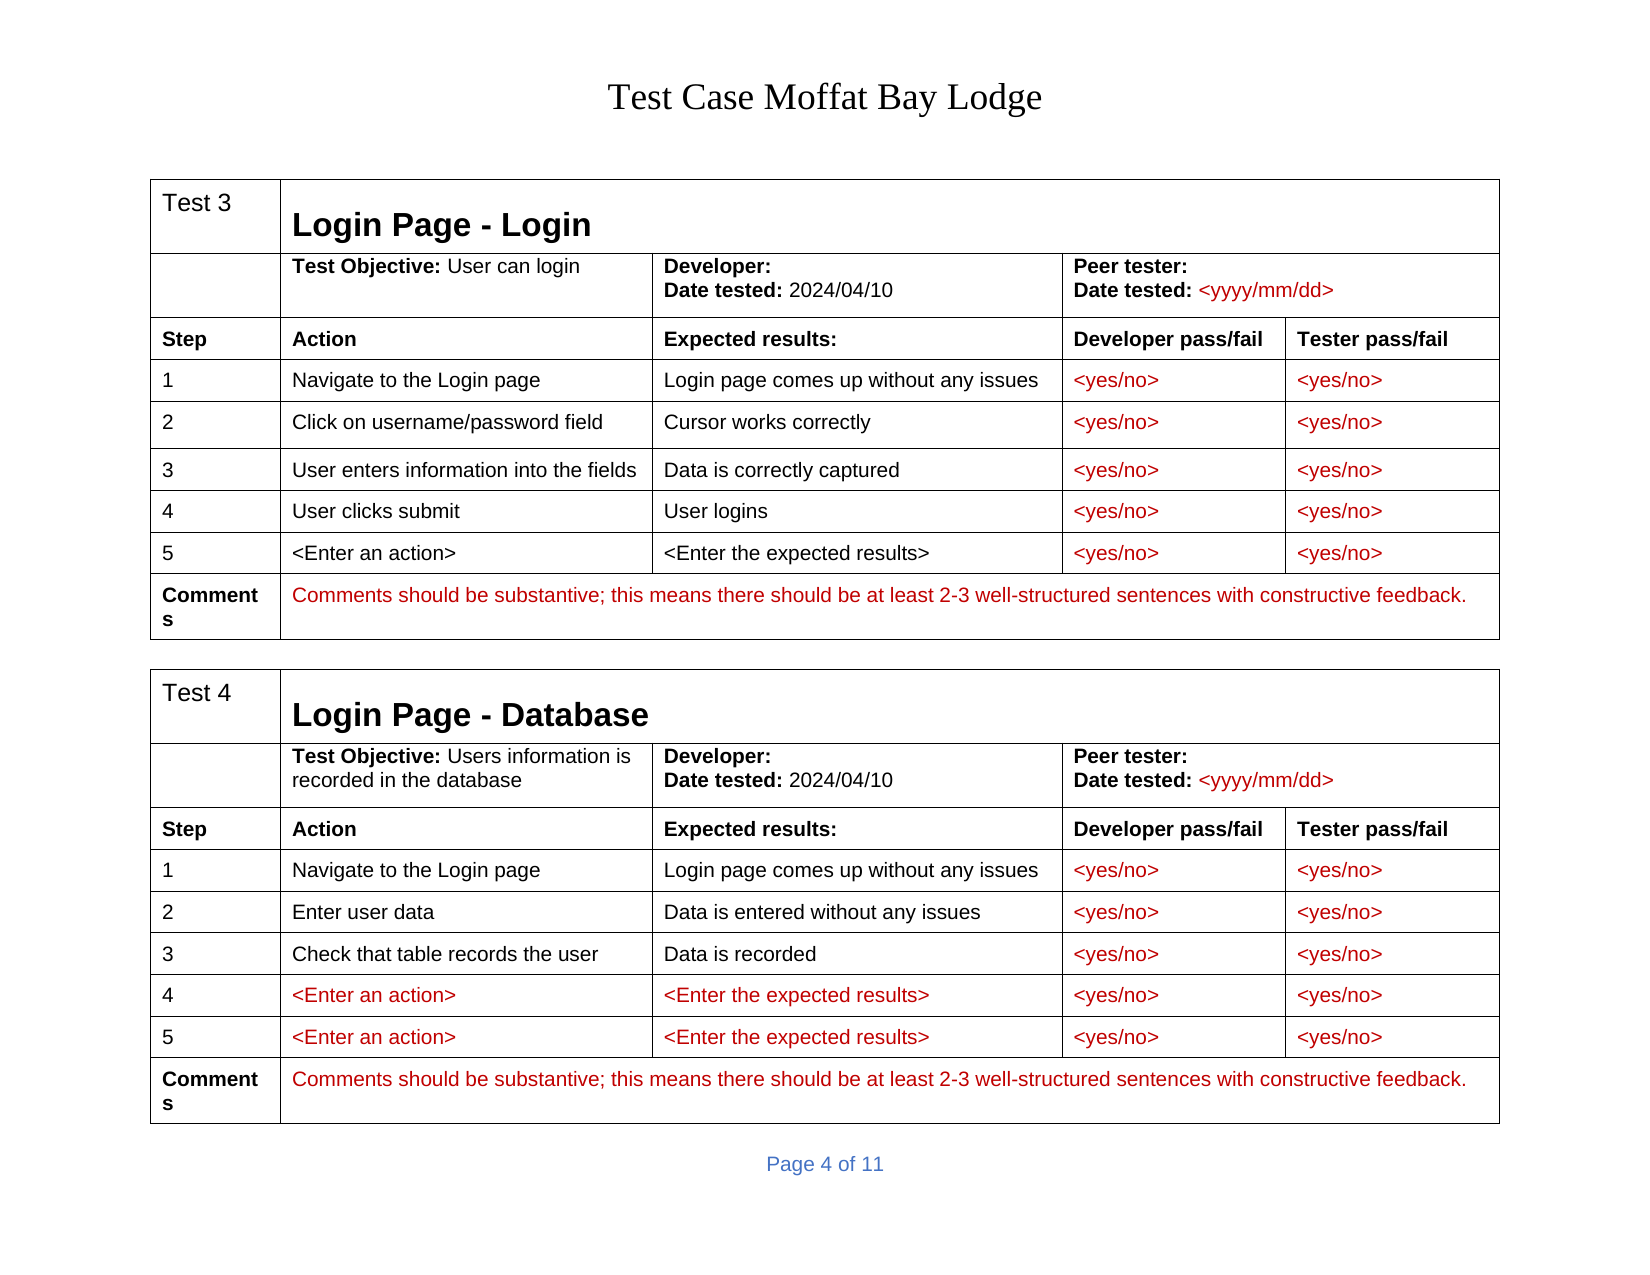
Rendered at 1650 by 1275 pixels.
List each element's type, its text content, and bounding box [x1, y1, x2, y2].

table_cell Comments should be substantive; this means there should be at least 2-3 well-structured sentences with constructive feedback. [281, 1058, 1499, 1123]
table_cell <yes/no> [1286, 975, 1499, 1016]
table_cell Navigate to the Login page [281, 360, 652, 401]
table_cell Comments should be substantive; this means there should be at least 2-3 well-structured sentences with constructive feedback. [281, 574, 1499, 639]
table_cell <yes/no> [1063, 850, 1285, 891]
table_cell Step [151, 808, 280, 849]
table_cell 1 [151, 360, 280, 401]
table_cell 3 [151, 933, 280, 974]
table_cell 3 [151, 449, 280, 490]
table_cell Action [281, 318, 652, 359]
table_cell Data is entered without any issues [653, 892, 1062, 932]
table_cell User clicks submit [281, 491, 652, 532]
table_cell <Enter the expected results> [653, 533, 1062, 573]
table_header Login Page - Database [281, 670, 1499, 743]
table_cell User logins [653, 491, 1062, 532]
table_cell <Enter an action> [281, 533, 652, 573]
table_cell Step [151, 318, 280, 359]
table_cell Peer tester: Date tested: <yyyy/mm/dd> [1063, 744, 1499, 807]
table_cell Navigate to the Login page [281, 850, 652, 891]
table_cell <yes/no> [1286, 533, 1499, 573]
table_cell Data is correctly captured [653, 449, 1062, 490]
table_cell Data is recorded [653, 933, 1062, 974]
table_cell Expected results: [653, 318, 1062, 359]
table_cell Test Objective: Users information is recorded in the database [281, 744, 652, 807]
table_cell <yes/no> [1286, 402, 1499, 448]
table_cell <yes/no> [1063, 892, 1285, 932]
table_cell Comments [151, 1058, 280, 1123]
table_cell Expected results: [653, 808, 1062, 849]
table_cell <yes/no> [1063, 360, 1285, 401]
table_cell <Enter the expected results> [653, 975, 1062, 1016]
table_cell Developer: Date tested: 2024/04/10 [653, 744, 1062, 807]
table_cell 4 [151, 975, 280, 1016]
table_cell 5 [151, 1017, 280, 1057]
table_cell <Enter an action> [281, 1017, 652, 1057]
table_cell Login page comes up without any issues [653, 360, 1062, 401]
table_cell <yes/no> [1286, 892, 1499, 932]
table_header Test 4 [151, 670, 280, 743]
table_cell Comments [151, 574, 280, 639]
table_cell <yes/no> [1286, 850, 1499, 891]
table_cell <Enter an action> [281, 975, 652, 1016]
table_cell Peer tester: Date tested: <yyyy/mm/dd> [1063, 254, 1499, 317]
table_cell [151, 744, 280, 807]
table_cell <yes/no> [1286, 1017, 1499, 1057]
table_cell <yes/no> [1286, 360, 1499, 401]
table_cell Developer pass/fail [1063, 318, 1285, 359]
table_cell User enters information into the fields [281, 449, 652, 490]
table_cell Test Objective: User can login [281, 254, 652, 317]
table_cell <yes/no> [1286, 449, 1499, 490]
table_cell <yes/no> [1063, 1017, 1285, 1057]
table_cell 4 [151, 491, 280, 532]
table_cell <yes/no> [1063, 975, 1285, 1016]
table_cell [151, 254, 280, 317]
table_cell 2 [151, 892, 280, 932]
table_cell Tester pass/fail [1286, 318, 1499, 359]
table_cell <yes/no> [1063, 533, 1285, 573]
table_cell Developer: Date tested: 2024/04/10 [653, 254, 1062, 317]
table_cell Tester pass/fail [1286, 808, 1499, 849]
table_header Test 3 [151, 180, 280, 253]
table_cell Cursor works correctly [653, 402, 1062, 448]
table_cell 2 [151, 402, 280, 448]
table_cell 5 [151, 533, 280, 573]
table_cell Developer pass/fail [1063, 808, 1285, 849]
table_cell <Enter the expected results> [653, 1017, 1062, 1057]
table_cell <yes/no> [1063, 402, 1285, 448]
table_cell <yes/no> [1063, 933, 1285, 974]
table_cell Enter user data [281, 892, 652, 932]
table_cell <yes/no> [1286, 933, 1499, 974]
table_cell Check that table records the user [281, 933, 652, 974]
table_cell Click on username/password field [281, 402, 652, 448]
table_cell <yes/no> [1063, 449, 1285, 490]
table_cell <yes/no> [1063, 491, 1285, 532]
table_cell Login page comes up without any issues [653, 850, 1062, 891]
table_cell <yes/no> [1286, 491, 1499, 532]
table_header Login Page - Login [281, 180, 1499, 253]
table_cell Action [281, 808, 652, 849]
table_cell 1 [151, 850, 280, 891]
